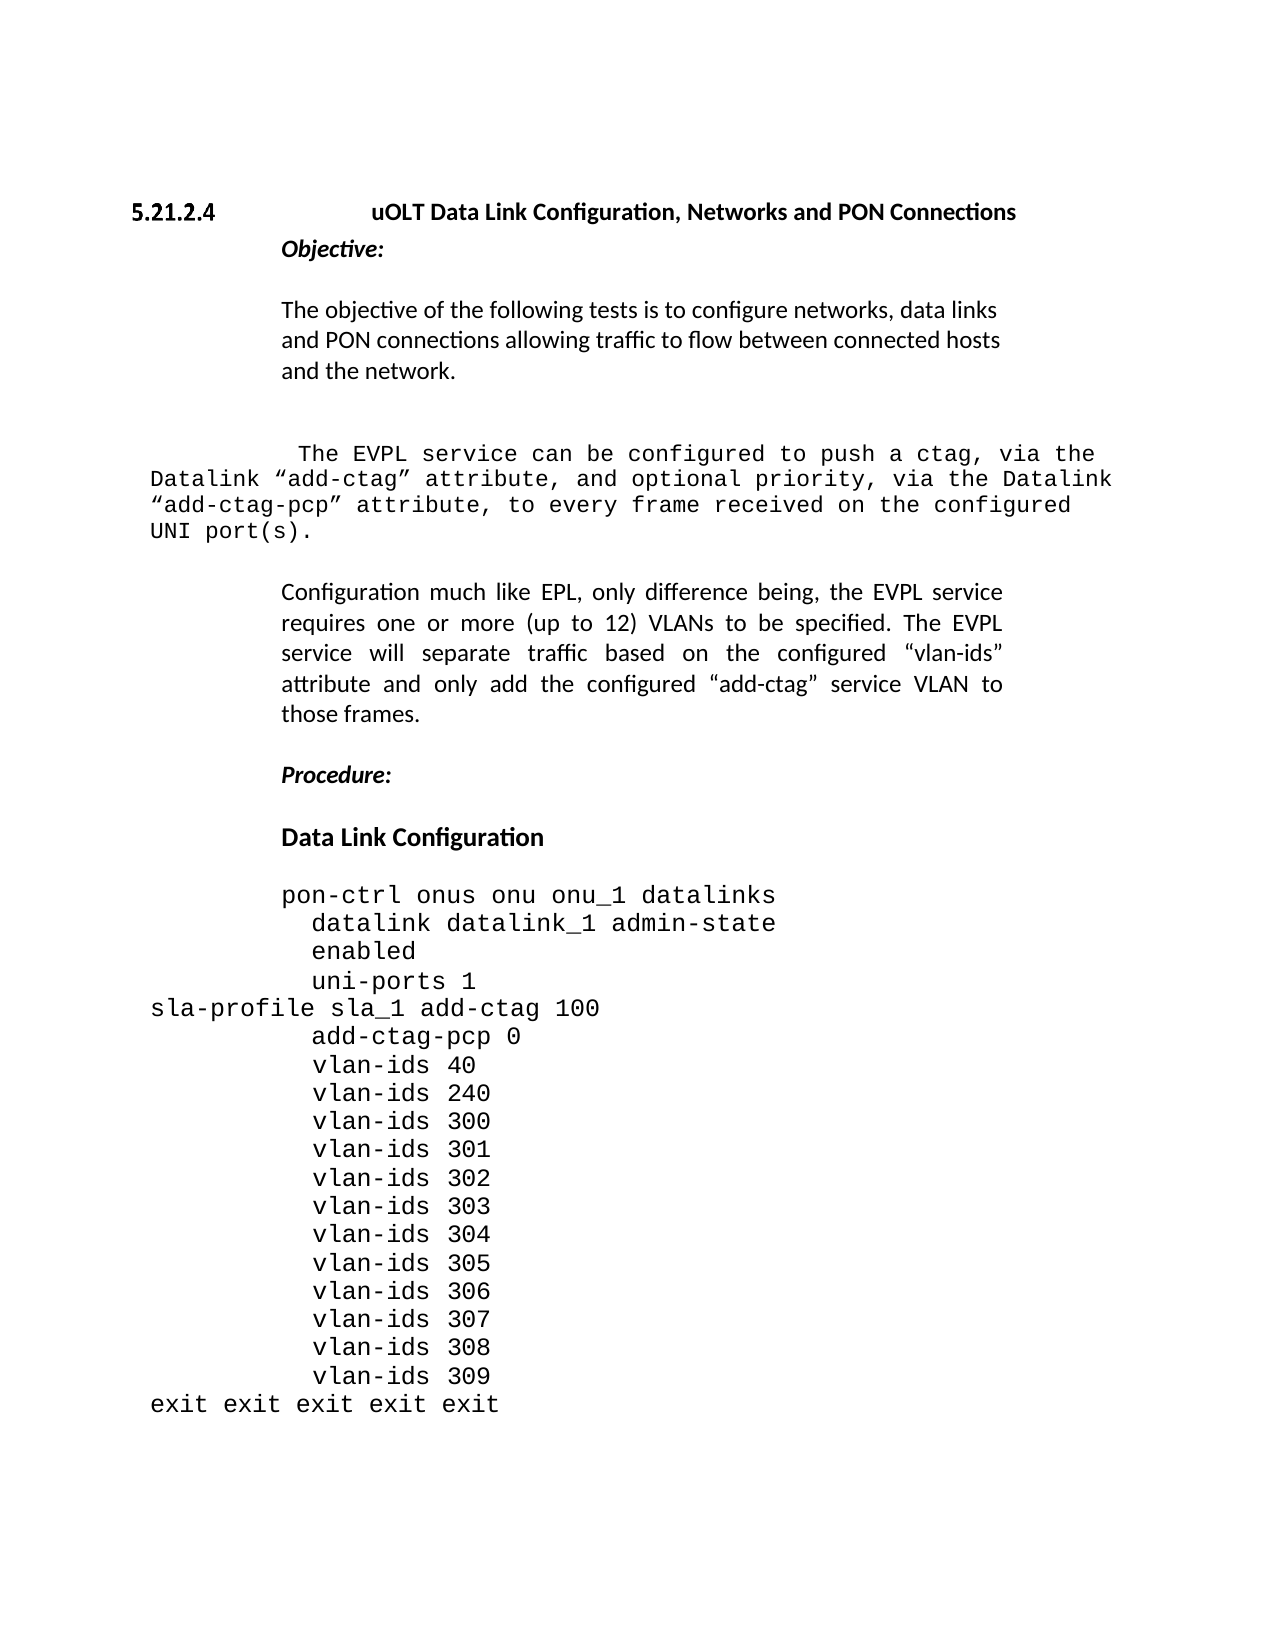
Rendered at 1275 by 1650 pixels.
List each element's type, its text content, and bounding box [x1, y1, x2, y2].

picture [132, 203, 215, 221]
subtitle uOLT Data Link Configuration, Networks and PON Connections [371, 196, 1125, 226]
table_cell vlan-ids [307, 1222, 439, 1250]
text sla-profile sla_1 add-ctag 100 [150, 995, 1125, 1024]
text pon-ctrl onus onu onu_1 datalinks datalink datalink_1 admin-state enabled [281, 882, 777, 967]
table_cell vlan-ids [307, 1109, 439, 1137]
table_cell vlan-ids [307, 1279, 439, 1307]
text add-ctag-pcp 0 [311, 1024, 1125, 1052]
table_cell 308 [439, 1335, 497, 1363]
text exit exit exit exit exit [150, 1392, 1125, 1420]
table_cell vlan-ids [307, 1194, 439, 1222]
text Procedure: [281, 759, 1125, 790]
table_cell 309 [439, 1363, 497, 1391]
table_cell 305 [439, 1250, 497, 1278]
subtitle Data Link Configuration [281, 820, 1125, 853]
table_cell 303 [439, 1194, 497, 1222]
table_cell vlan-ids [307, 1335, 439, 1363]
table_cell vlan-ids [307, 1363, 439, 1391]
table_cell 301 [439, 1137, 497, 1165]
table_cell vlan-ids [307, 1250, 439, 1278]
table_cell 240 [439, 1080, 497, 1109]
table_header 40 [439, 1052, 497, 1080]
text The EVPL service can be configured to push a ctag, via the Datalink “add-ctag” attribute, and optional priority, via the Datalink “add-ctag-pcp” attribute, to every frame received on the configured UNI port(s). [150, 442, 1125, 546]
text Configuration much like EPL, only difference being, the EVPL service requires one or more (up to 12) VLANs to be specified. The EVPL service will separate traffic based on the configured “vlan-ids” attribute and only add the configured “add-ctag” service VLAN to those frames. [281, 576, 1004, 729]
text uni-ports 1 [311, 967, 1125, 995]
table_cell vlan-ids [307, 1137, 439, 1165]
text The objective of the following tests is to configure networks, data links and PON connections allowing traffic to flow between connected hosts and the network. [281, 294, 1004, 385]
table_cell vlan-ids [307, 1307, 439, 1335]
text Objective: [281, 233, 1125, 263]
table_cell 304 [439, 1222, 497, 1250]
table_cell 306 [439, 1279, 497, 1307]
table_cell 307 [439, 1307, 497, 1335]
table_cell vlan-ids [307, 1080, 439, 1109]
table_header vlan-ids [307, 1052, 439, 1080]
table_cell vlan-ids [307, 1165, 439, 1193]
table_cell 300 [439, 1109, 497, 1137]
table_cell 302 [439, 1165, 497, 1193]
